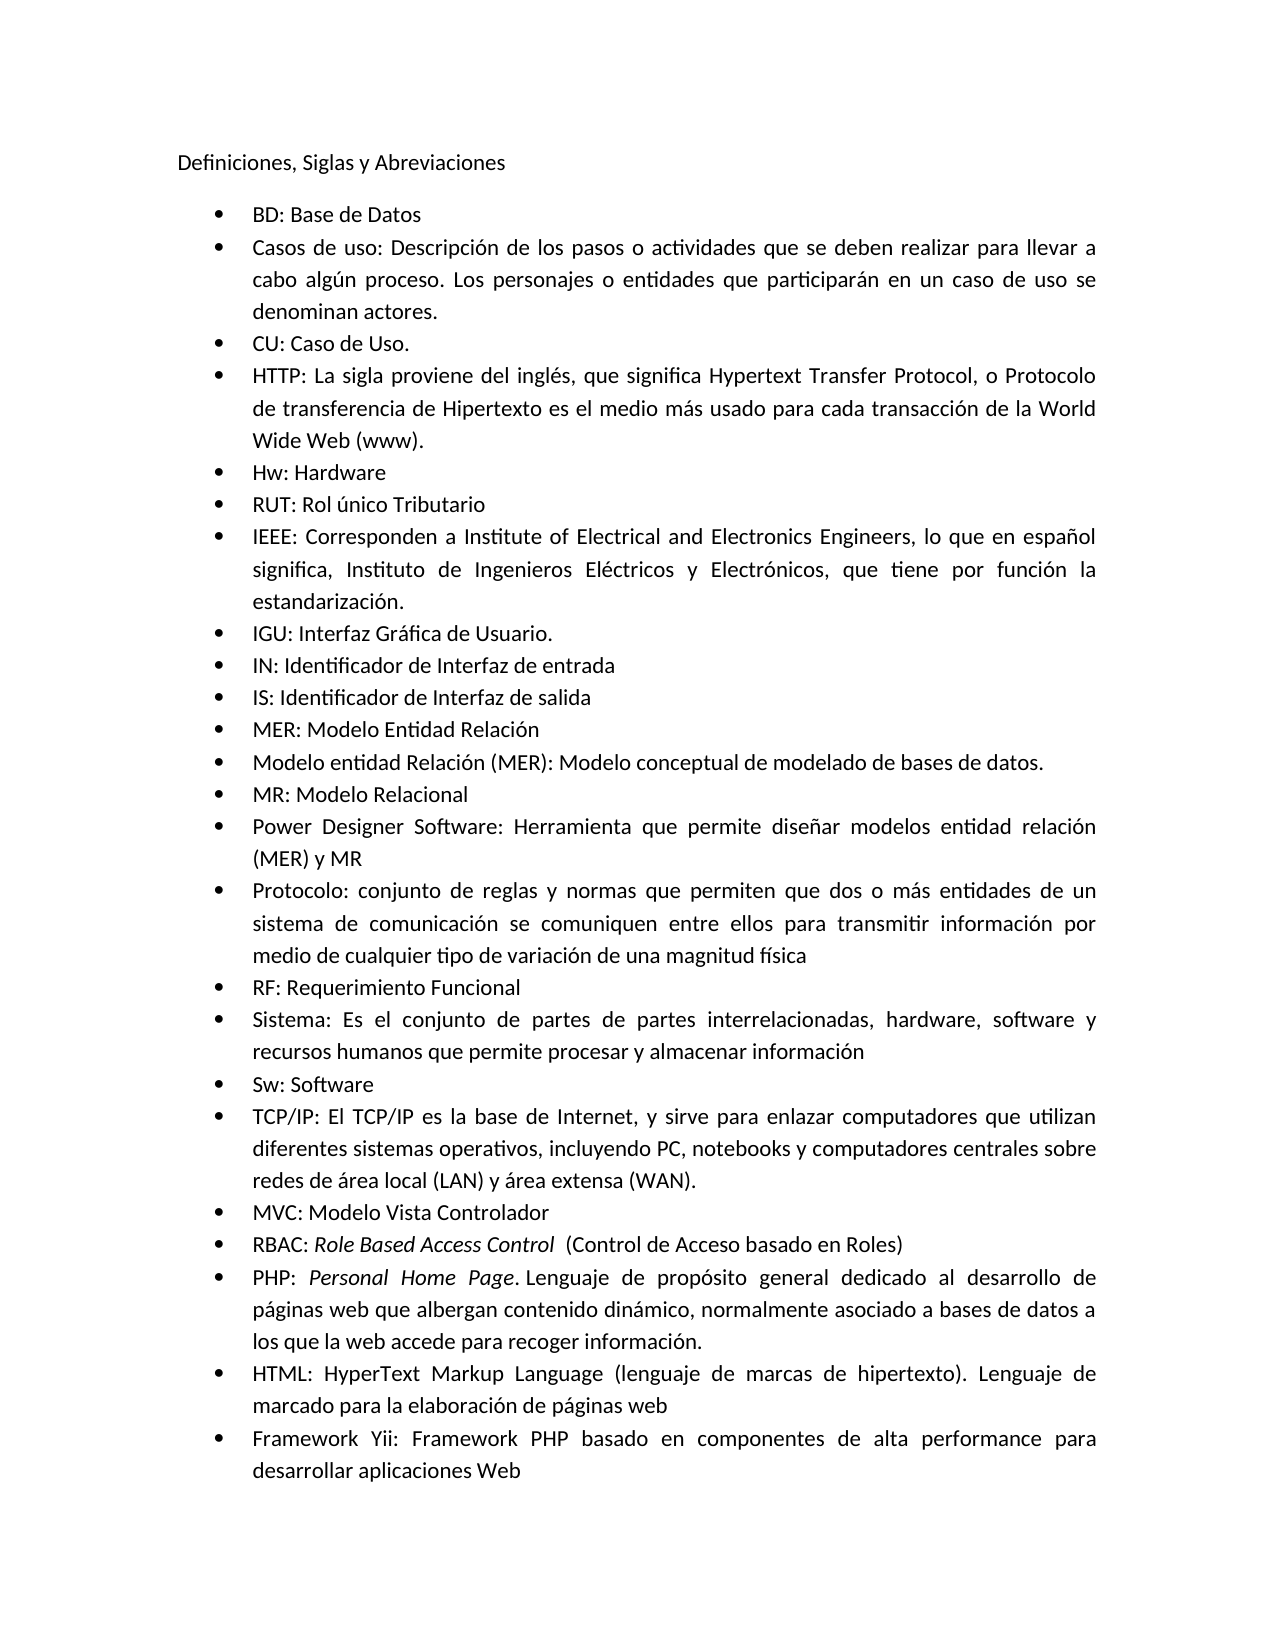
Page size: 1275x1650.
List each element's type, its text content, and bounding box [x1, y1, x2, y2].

list Modelo entidad Relación (MER): Modelo conceptual de modelado de bases de datos. [215, 748, 1098, 776]
list IS: Identificador de Interfaz de salida [215, 683, 1098, 711]
list BD: Base de Datos [215, 201, 1098, 229]
list MER: Modelo Entidad Relación [215, 716, 1098, 744]
list RBAC: Role Based Access Control (Control de Acceso basado en Roles) [215, 1231, 1098, 1259]
list Sw: Software [215, 1070, 1098, 1098]
list HTML: HyperText Markup Language (lenguaje de marcas de hipertexto). Lenguaje de marcado para la elaboración de páginas web [215, 1359, 1098, 1419]
list Framework Yii: Framework PHP basado en componentes de alta performance para desarrollar aplicaciones Web [215, 1424, 1098, 1484]
list IN: Identificador de Interfaz de entrada [215, 651, 1098, 679]
list Hw: Hardware [215, 458, 1098, 486]
list Power Designer Software: Herramienta que permite diseñar modelos entidad relación (MER) y MR [215, 812, 1098, 872]
list Protocolo: conjunto de reglas y normas que permiten que dos o más entidades de un sistema de comunicación se comuniquen entre ellos para transmitir información por medio de cualquier tipo de variación de una magnitud física [215, 877, 1098, 969]
list IGU: Interfaz Gráfica de Usuario. [215, 619, 1098, 647]
list MVC: Modelo Vista Controlador [215, 1198, 1098, 1226]
list Casos de uso: Descripción de los pasos o actividades que se deben realizar para llevar a cabo algún proceso. Los personajes o entidades que participarán en un caso de uso se denominan actores. [215, 233, 1098, 325]
list CU: Caso de Uso. [215, 329, 1098, 357]
list TCP/IP: El TCP/IP es la base de Internet, y sirve para enlazar computadores que utilizan diferentes sistemas operativos, incluyendo PC, notebooks y computadores centrales sobre redes de área local (LAN) y área extensa (WAN). [215, 1102, 1098, 1194]
list Sistema: Es el conjunto de partes de partes interrelacionadas, hardware, software y recursos humanos que permite procesar y almacenar información [215, 1005, 1098, 1066]
list RUT: Rol único Tributario [215, 490, 1098, 518]
list HTTP: La sigla proviene del inglés, que significa Hypertext Transfer Protocol, o Protocolo de transferencia de Hipertexto es el medio más usado para cada transacción de la World Wide Web (www). [215, 362, 1098, 454]
list IEEE: Corresponden a Institute of Electrical and Electronics Engineers, lo que en español significa, Instituto de Ingenieros Eléctricos y Electrónicos, que tiene por función la estandarización. [215, 522, 1098, 615]
list MR: Modelo Relacional [215, 780, 1098, 808]
list RF: Requerimiento Funcional [215, 973, 1098, 1001]
list PHP: Personal Home Page. Lenguaje de propósito general dedicado al desarrollo de páginas web que albergan contenido dinámico, normalmente asociado a bases de datos a los que la web accede para recoger información. [215, 1263, 1098, 1355]
text Definiciones, Siglas y Abreviaciones [177, 148, 1098, 176]
